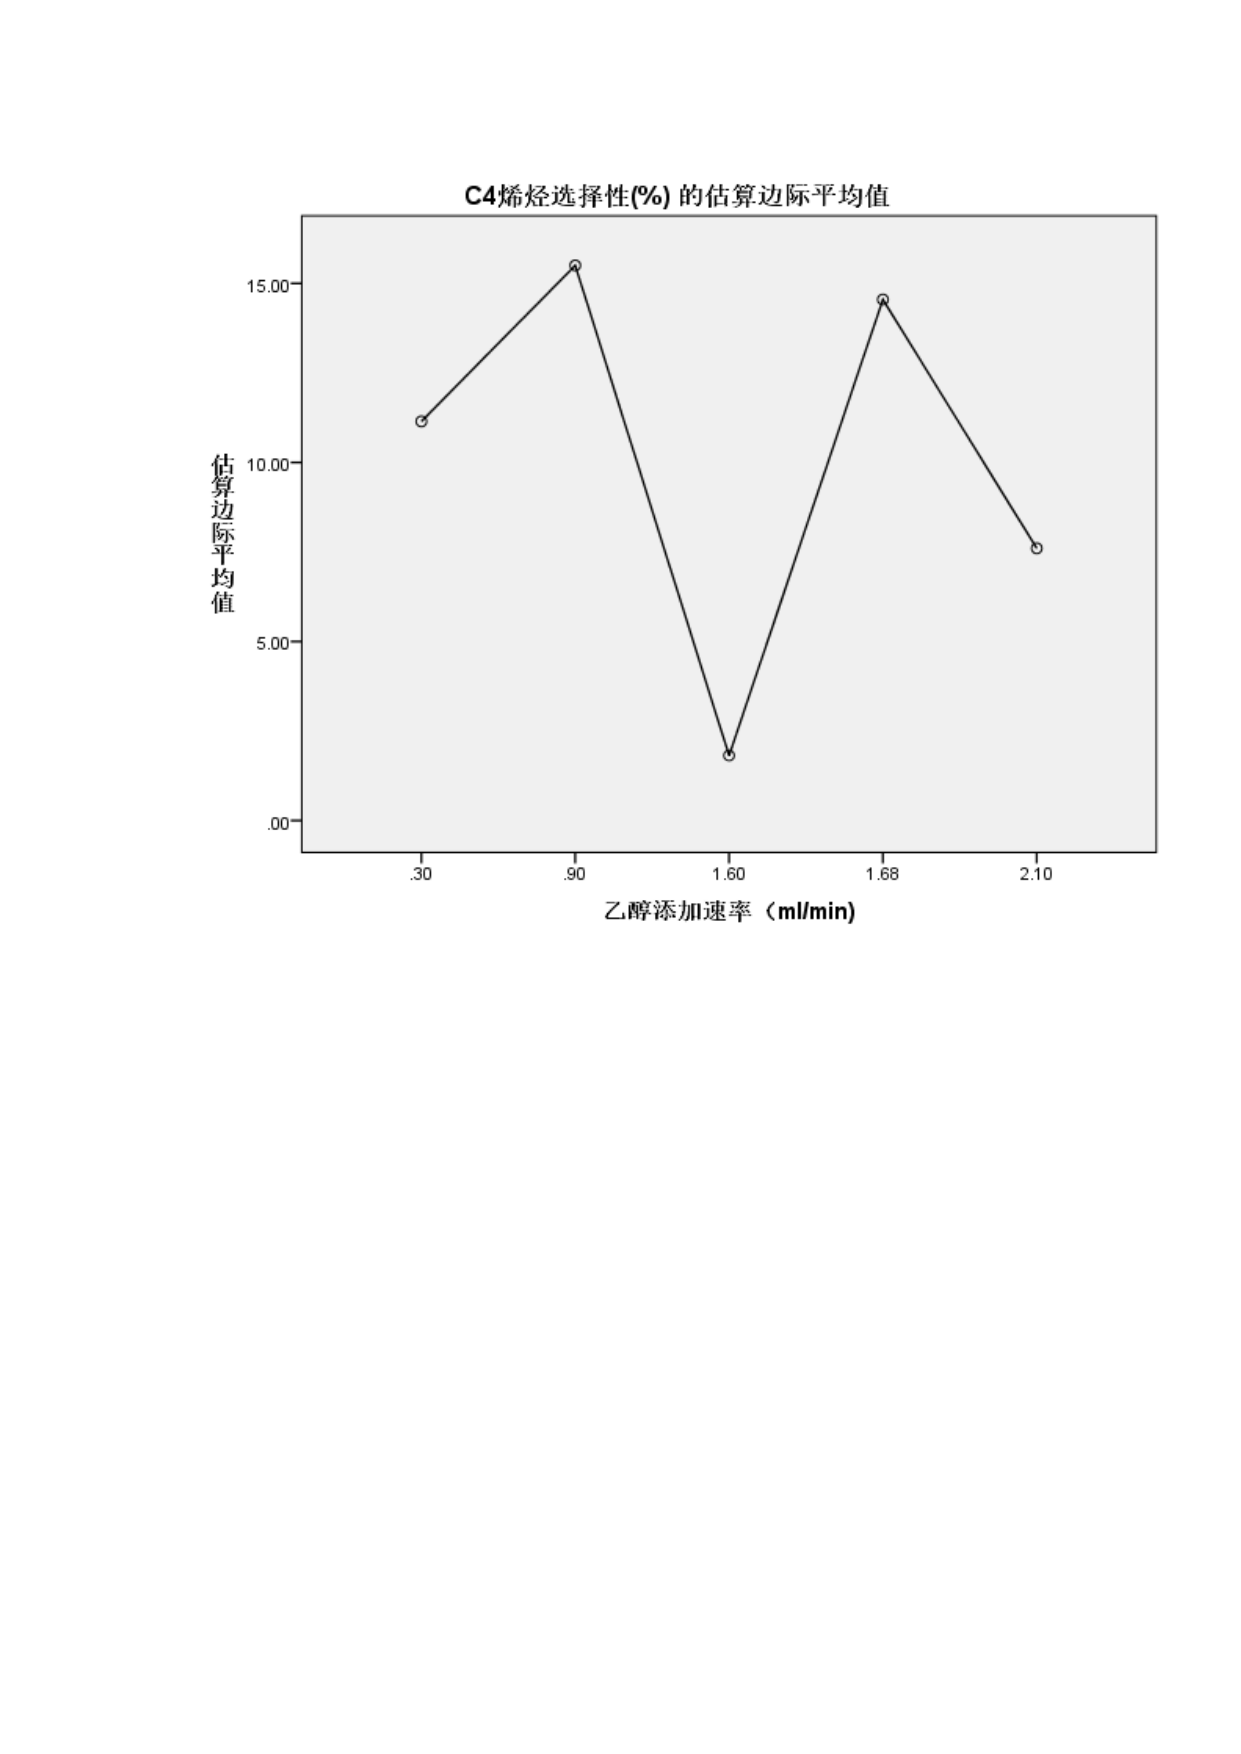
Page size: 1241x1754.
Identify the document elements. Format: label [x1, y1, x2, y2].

picture [187, 162, 1168, 946]
